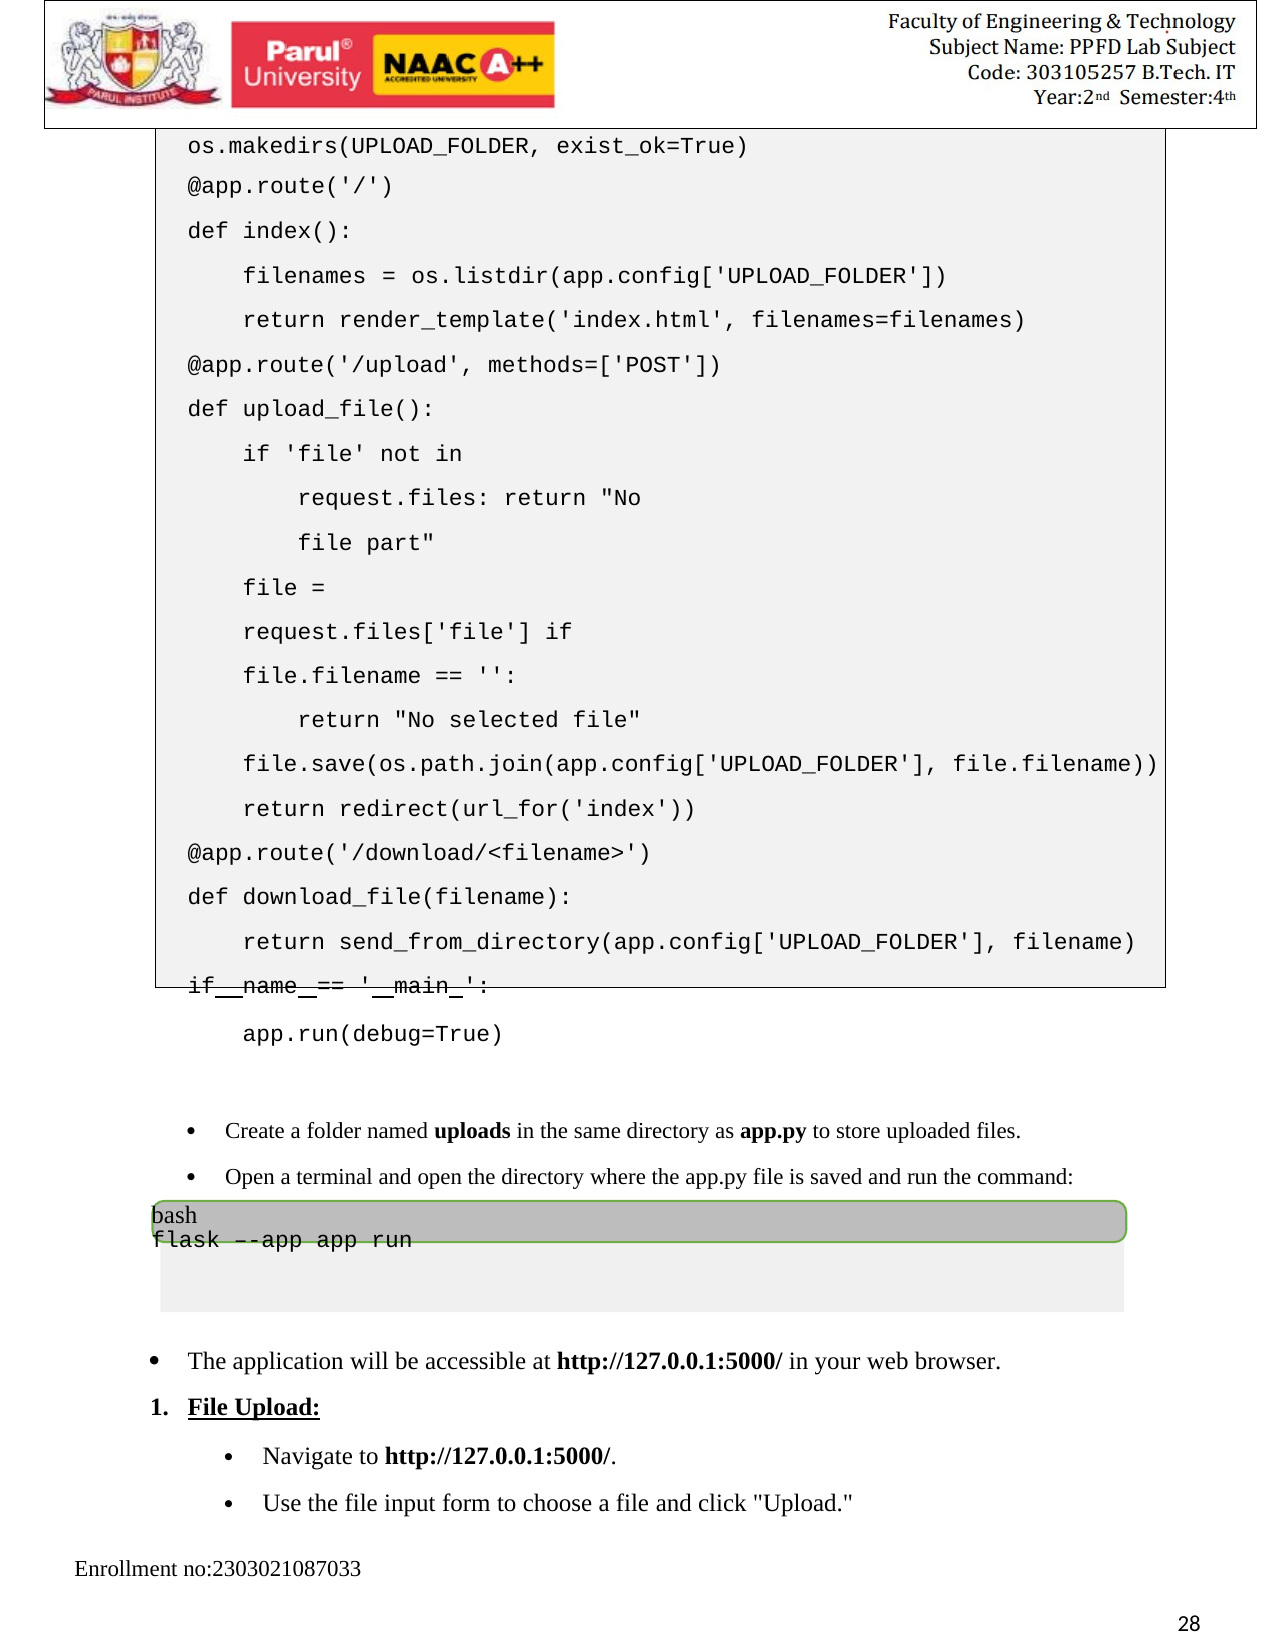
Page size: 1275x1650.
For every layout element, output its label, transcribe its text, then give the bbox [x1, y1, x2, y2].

text filenames = os.listdir(app.config['UPLOAD_FOLDER']) return render_template('index.html', filenames=filenames) [242, 264, 1028, 335]
text @app.route('/upload', methods=['POST']) def upload_file(): [187, 353, 724, 423]
picture [45, 1, 1256, 128]
list The application will be accessible at http://127.0.0.1:5000/ in your web browser. [150, 1346, 1254, 1374]
list Navigate to http://127.0.0.1:5000/. [225, 1441, 1254, 1470]
text @app.route('/download/<filename>') def download_file(filename): [187, 841, 679, 911]
text return "No selected file" file.save(os.path.join(app.config['UPLOAD_FOLDER'], file.filename)) return redirect(url_for('index')) [242, 708, 1206, 823]
list Open a terminal and open the directory where the app.py file is saved and run the command: [187, 1163, 1254, 1189]
list Use the file input form to choose a file and click "Upload." [225, 1488, 1254, 1517]
picture [156, 129, 1165, 987]
text return send_from_directory(app.config['UPLOAD_FOLDER'], filename) if name == ' main ': [187, 930, 1156, 1001]
text os.makedirs(UPLOAD_FOLDER, exist_ok=True) @app.route('/') [187, 135, 751, 201]
text file = request.files['file'] if file.filename == '': [242, 576, 627, 690]
text app.run(debug=True) [242, 1022, 1254, 1048]
subtitle File Upload: [150, 1392, 1254, 1421]
text def index(): [187, 219, 1254, 245]
list Create a folder named uploads in the same directory as app.py to store uploaded files. [187, 1117, 1254, 1143]
text if 'file' not in request.files: return "No file part" [242, 442, 668, 557]
